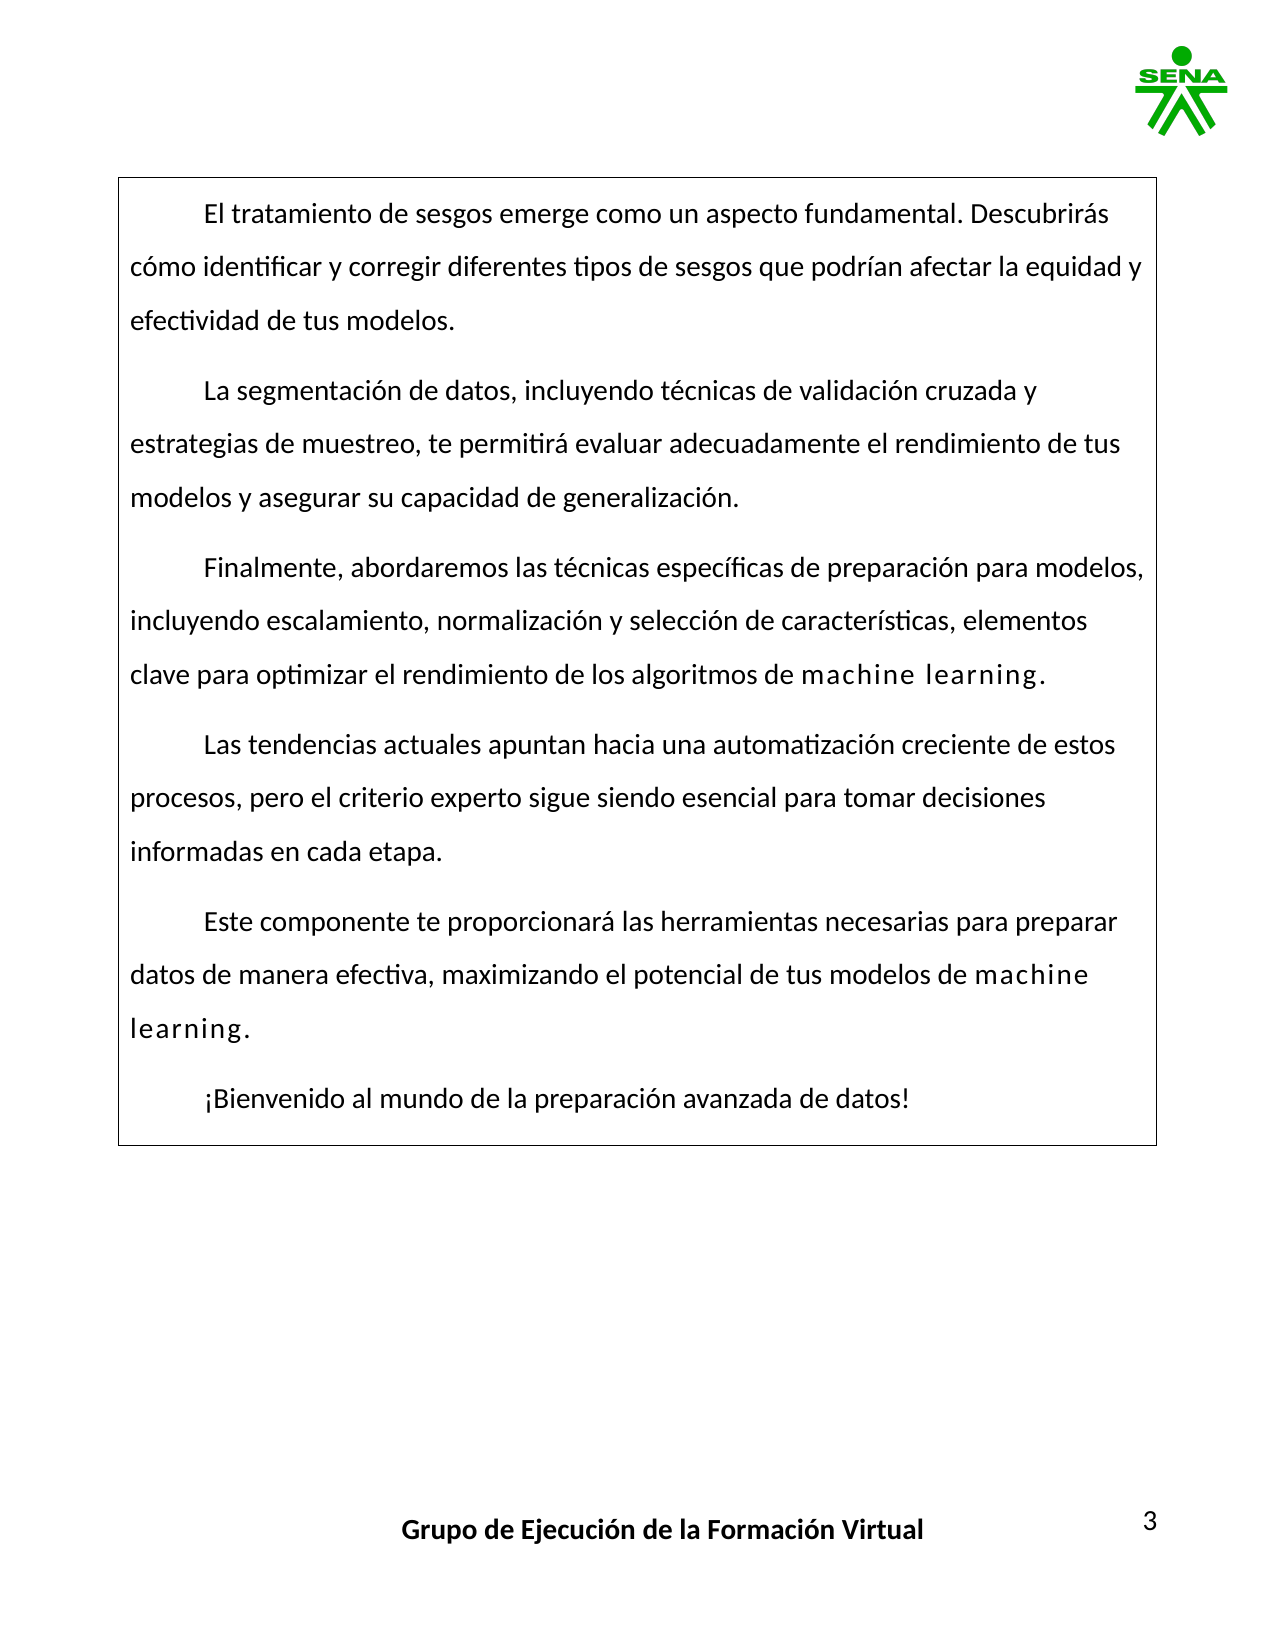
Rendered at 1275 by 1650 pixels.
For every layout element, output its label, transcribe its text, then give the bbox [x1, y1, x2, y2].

picture [1135, 46, 1228, 136]
